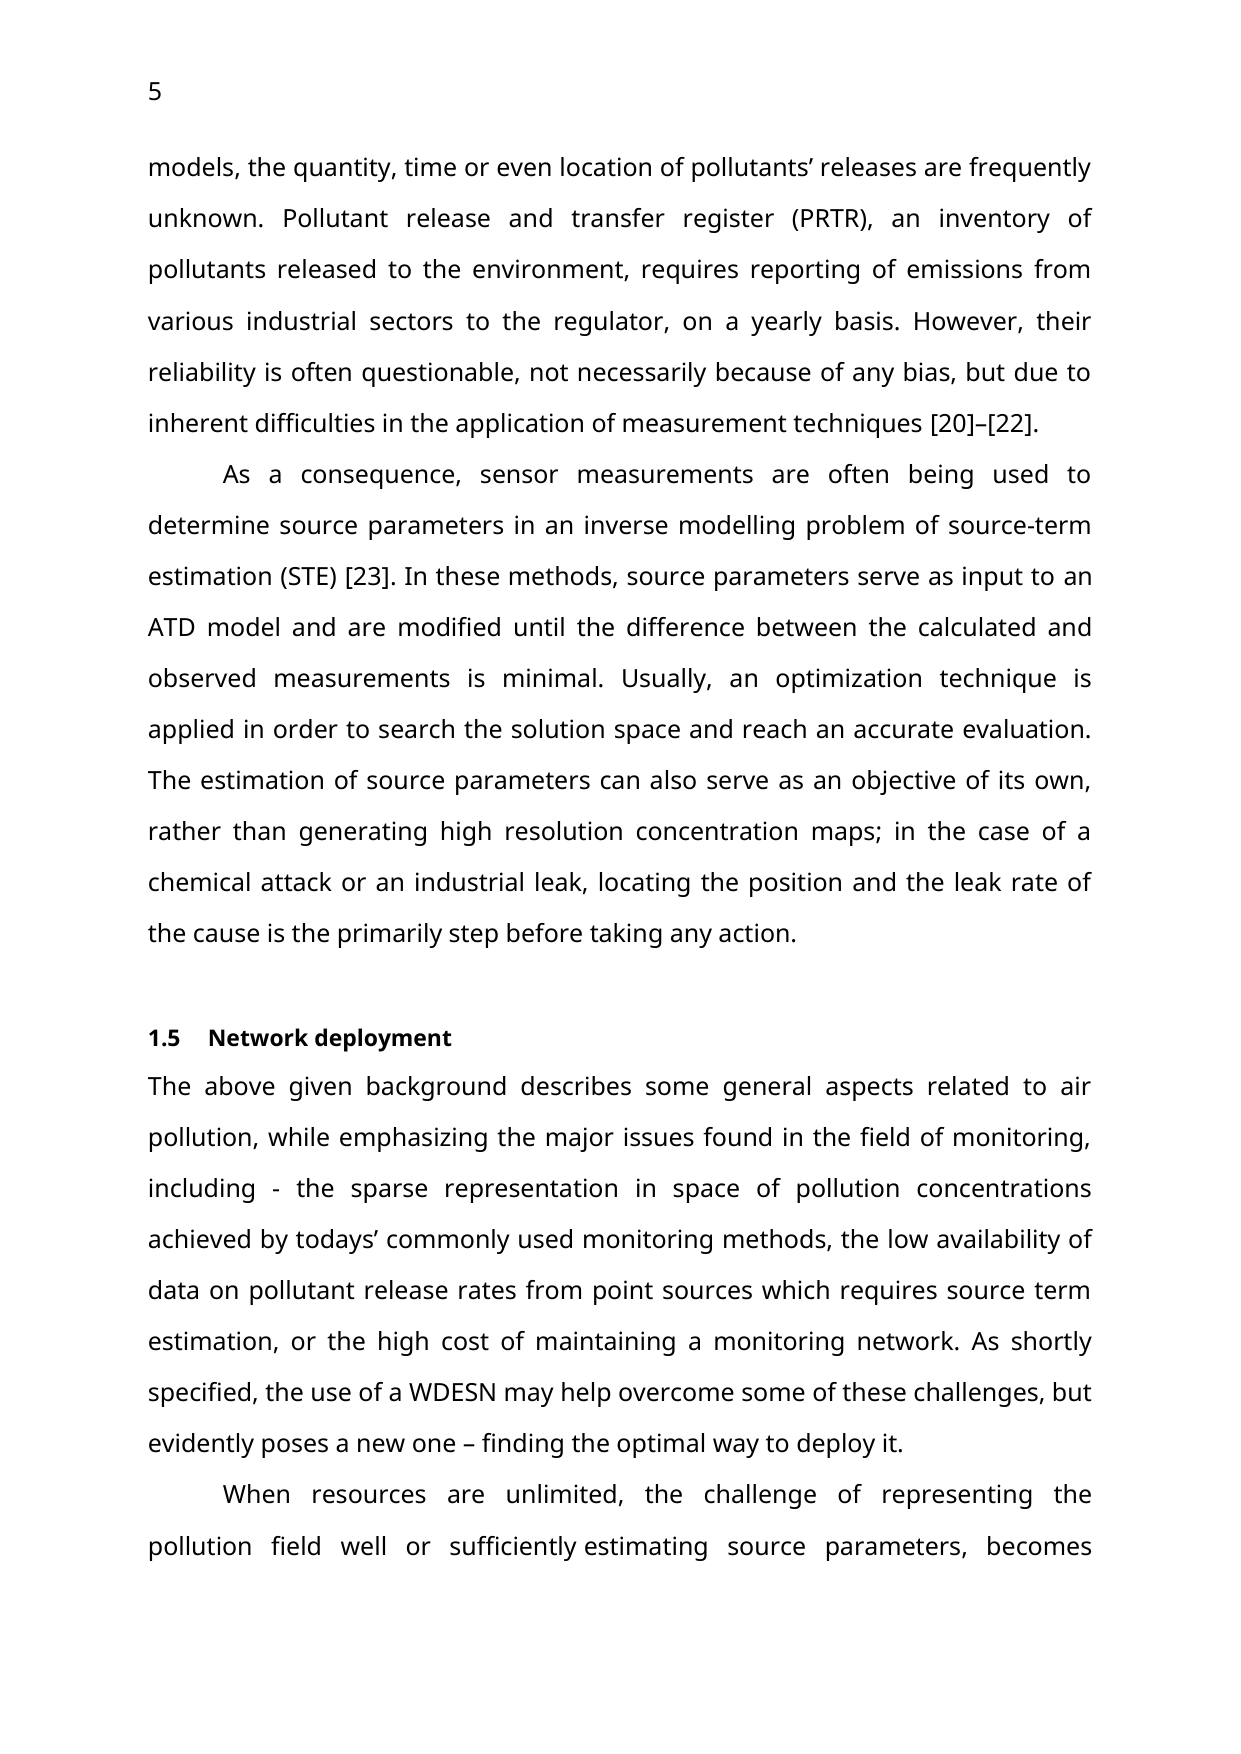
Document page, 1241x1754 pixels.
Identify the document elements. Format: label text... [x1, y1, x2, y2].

subtitle Network deployment [148, 1022, 1092, 1053]
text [148, 1477, 1093, 1562]
text As a consequence, sensor measurements are often being used to determine source parameters in an inverse modelling problem of source-term estimation (STE) [23]. In these methods, source parameters serve as input to an ATD model and are modified until the difference between the calculated and observed measurements is minimal. Usually, an optimization technique is applied in order to search the solution space and reach an accurate evaluation. The estimation of source parameters can also serve as an objective of its own, rather than generating high resolution concentration maps; in the case of a chemical attack or an industrial leak, locating the position and the leak rate of the cause is the primarily step before taking any action. [148, 456, 1093, 950]
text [148, 150, 1093, 439]
